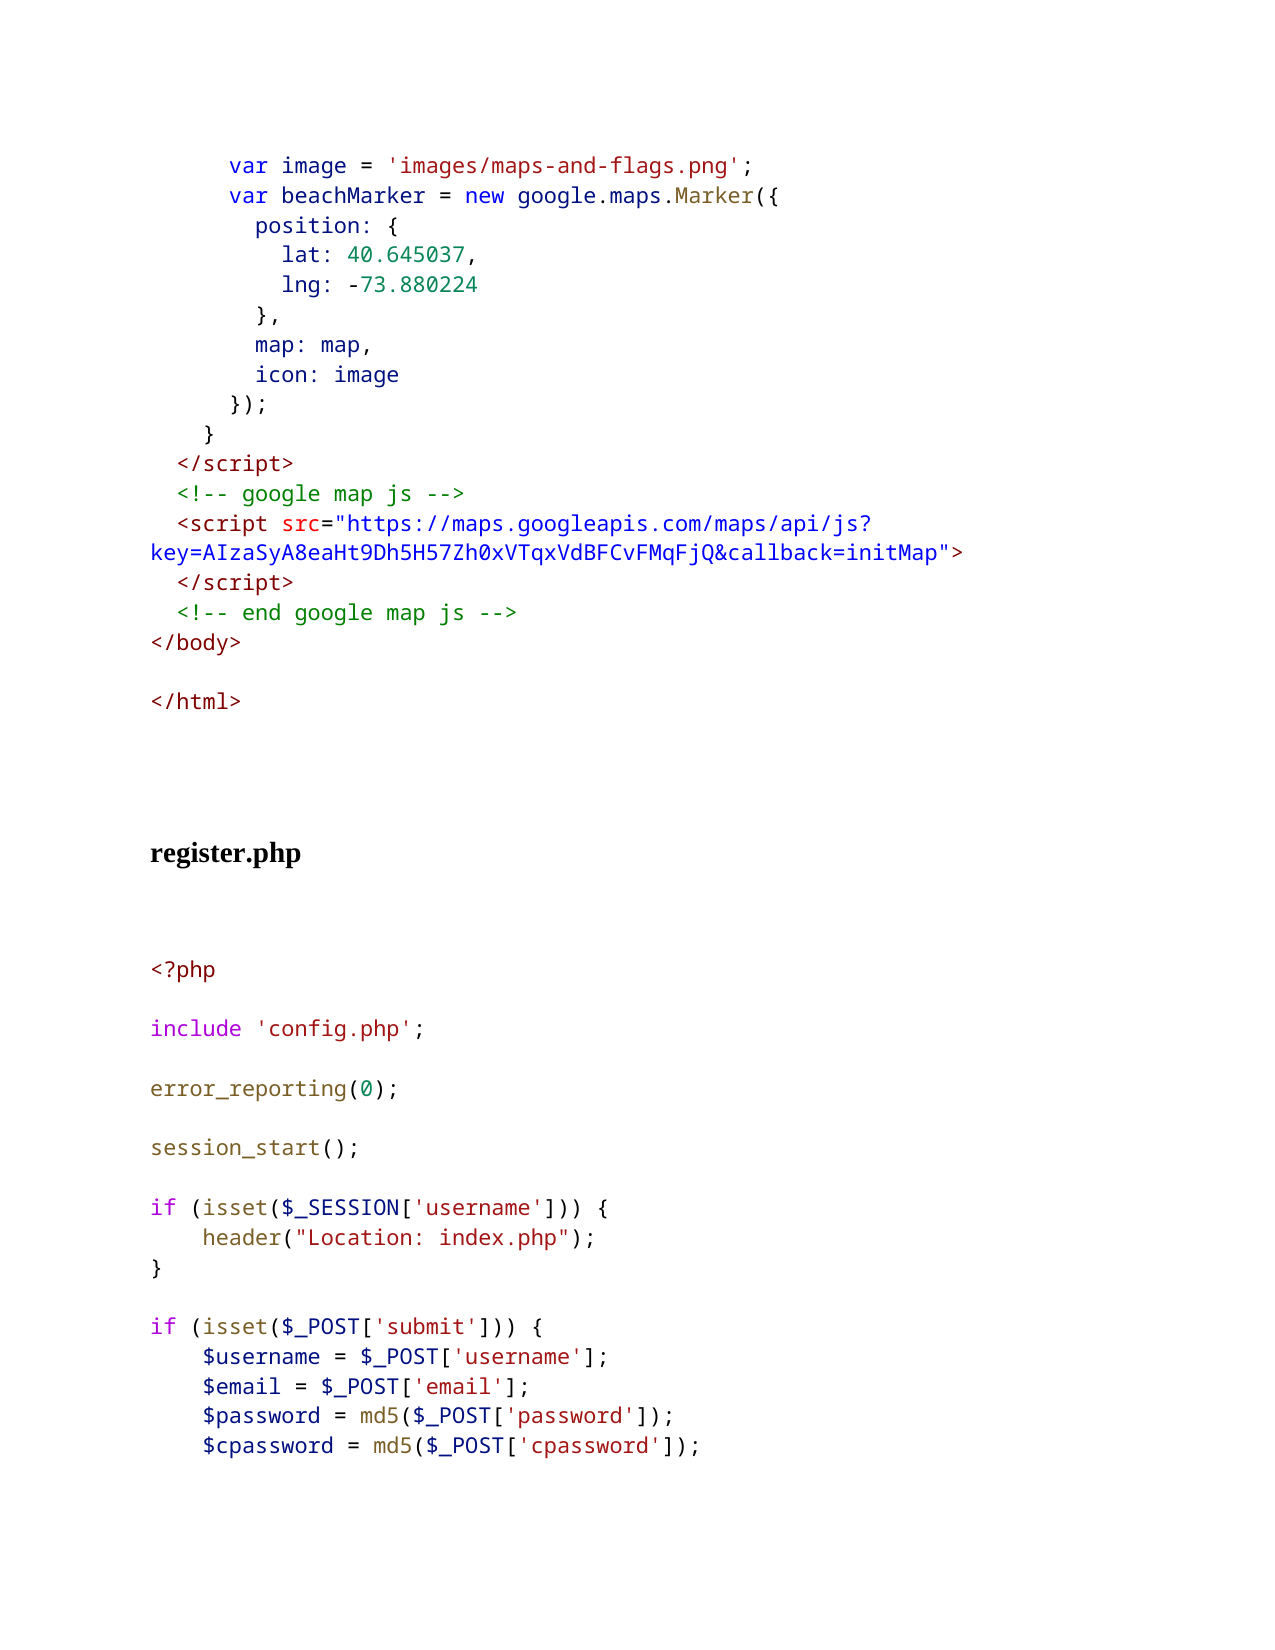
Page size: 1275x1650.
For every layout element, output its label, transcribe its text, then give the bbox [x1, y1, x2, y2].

text icon: image [150, 358, 1125, 388]
text map: map, [150, 329, 1125, 358]
text lat: 40.645037, [150, 239, 1125, 269]
text </script> [150, 448, 1125, 478]
text var image = 'images/maps-and-flags.png'; [150, 150, 1125, 180]
text <script src="https://maps.googleapis.com/maps/api/js?key=AIzaSyA8eaHt9Dh5H57Zh0xVTqxVdBFCvFMqFjQ&callback=initMap"> [150, 507, 1125, 567]
text session_start(); [150, 1132, 1125, 1162]
text header("Location: index.php"); [150, 1222, 1125, 1251]
text <?php [150, 953, 1125, 983]
text error_reporting(0); [150, 1073, 1125, 1102]
text $cpassword = md5($_POST['cpassword']); [150, 1430, 1125, 1460]
text </script> [150, 567, 1125, 597]
text include 'config.php'; [150, 1013, 1125, 1043]
text position: { [150, 209, 1125, 239]
text <!-- end google map js --> [150, 597, 1125, 627]
text <!-- google map js --> [150, 478, 1125, 507]
text </html> [150, 686, 1125, 716]
text lng: -73.880224 [150, 269, 1125, 299]
text }); [150, 388, 1125, 418]
text } [150, 1251, 1125, 1281]
text } [150, 418, 1125, 448]
text if (isset($_POST['submit'])) { [150, 1311, 1125, 1341]
text </body> [150, 627, 1125, 656]
text if (isset($_SESSION['username'])) { [150, 1192, 1125, 1222]
text $email = $_POST['email']; [150, 1371, 1125, 1400]
text register.php [150, 835, 1125, 868]
text $password = md5($_POST['password']); [150, 1400, 1125, 1430]
text var beachMarker = new google.maps.Marker({ [150, 180, 1125, 209]
text }, [150, 299, 1125, 329]
text $username = $_POST['username']; [150, 1341, 1125, 1371]
